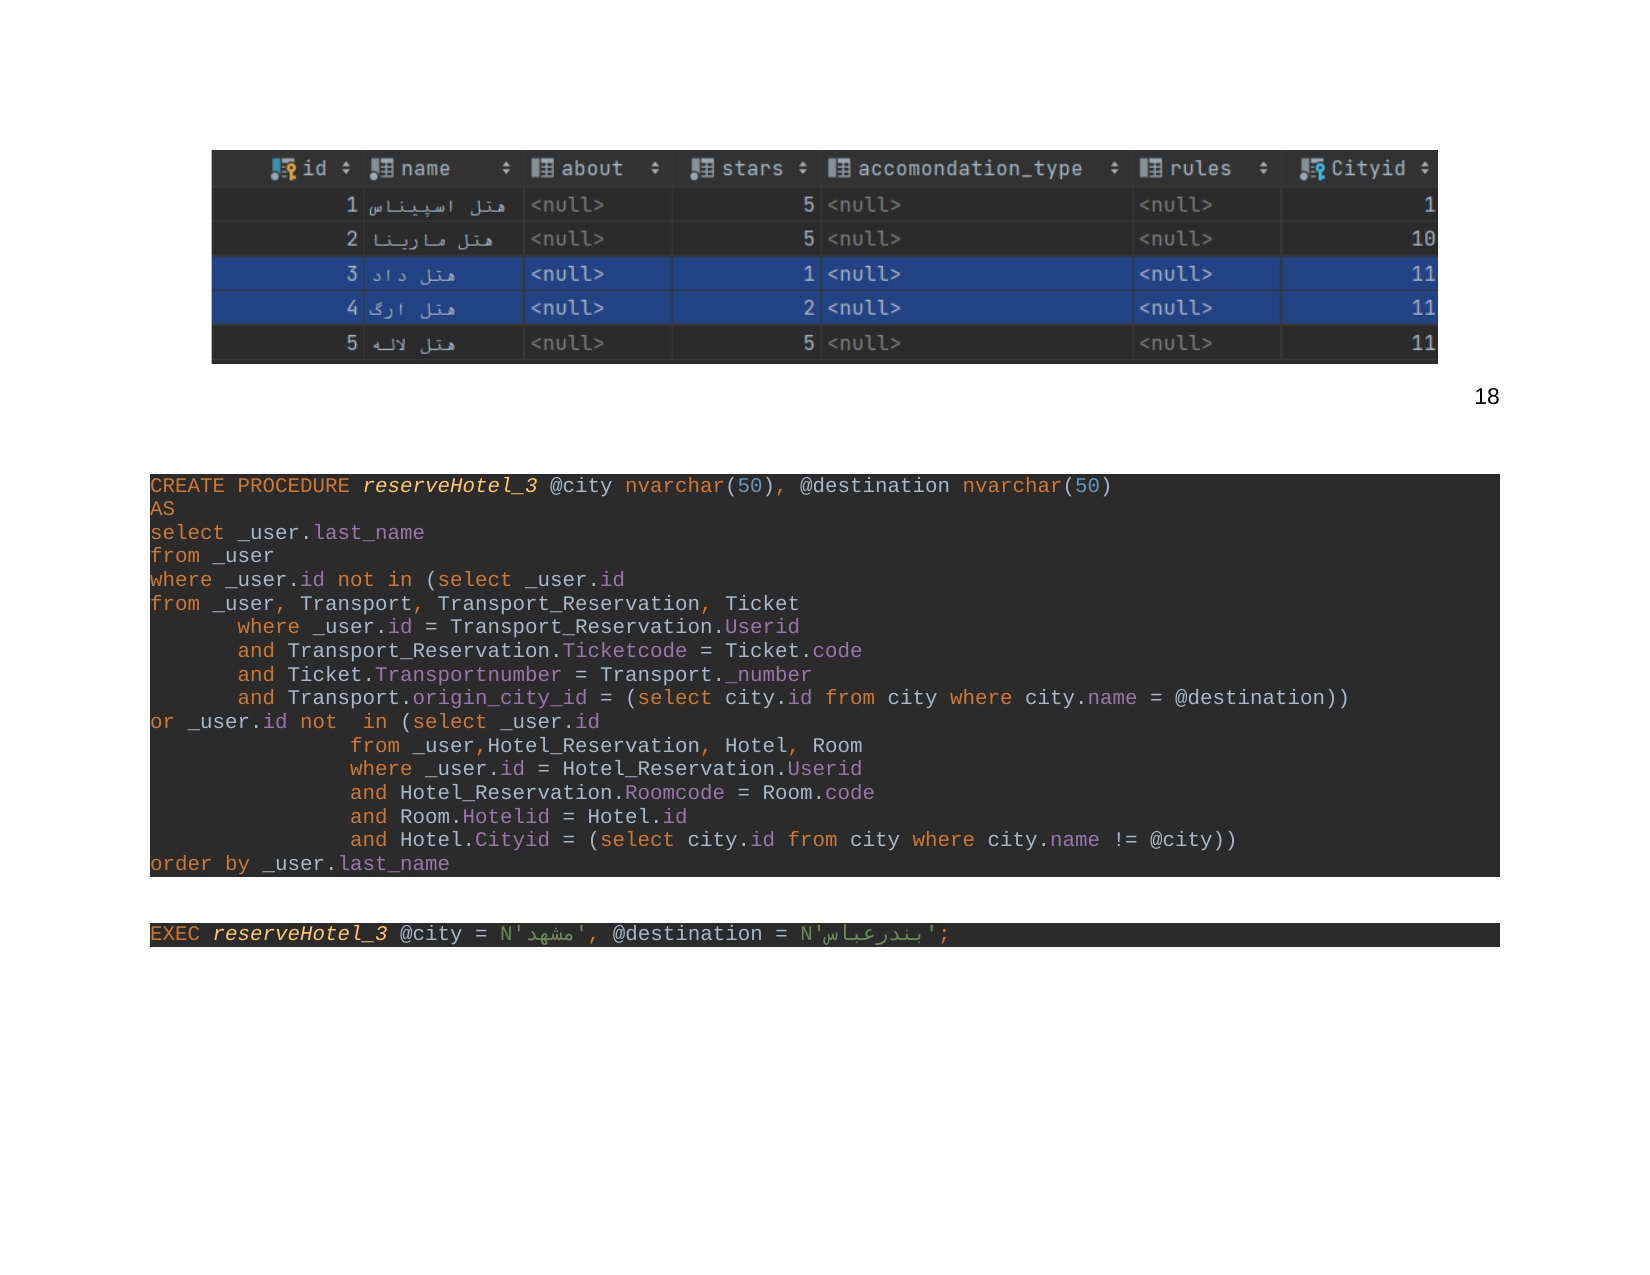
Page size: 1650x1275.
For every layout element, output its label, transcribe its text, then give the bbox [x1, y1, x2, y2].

picture [211, 150, 1438, 364]
text CREATE PROCEDURE reserveHotel_3 @city nvarchar(50), @destination nvarchar(50) AS select _user.last_name from _user where _user.id not in (select _user.id from _user, Transport, Transport_Reservation, Ticket where _user.id = Transport_Reservation.Userid and Transport_Reservation.Ticketcode = Ticket.code and Ticket.Transportnumber = Transport._number and Transport.origin_city_id = (select city.id from city where city.name = @destination)) or _user.id not in (select _user.id from _user,Hotel_Reservation, Hotel, Room where _user.id = Hotel_Reservation.Userid and Hotel_Reservation.Roomcode = Room.code and Room.Hotelid = Hotel.id and Hotel.Cityid = (select city.id from city where city.name != @city)) order by _user.last_name [150, 474, 1500, 877]
text EXEC reserveHotel_3 @city = N'مشهد', @destination = N'بندرعباس'; [150, 923, 1500, 947]
text 18 [150, 383, 1500, 409]
